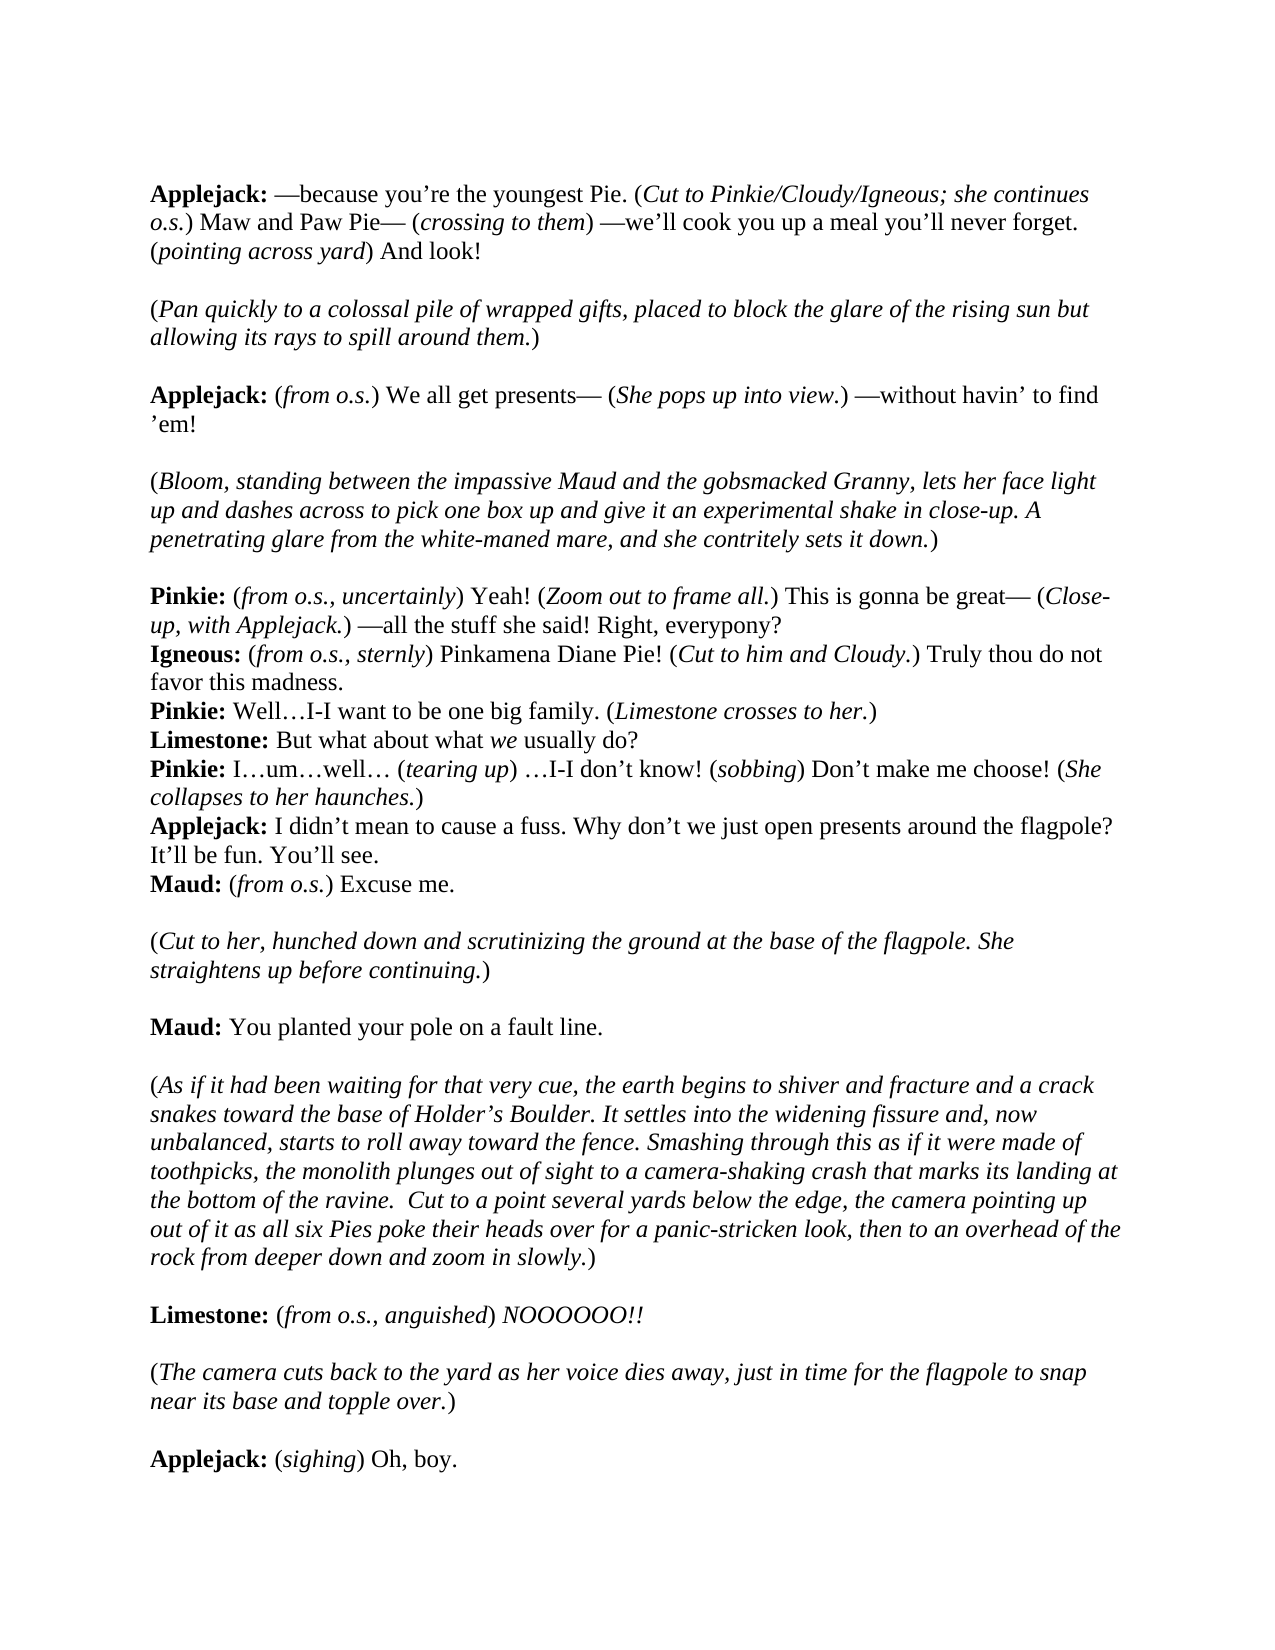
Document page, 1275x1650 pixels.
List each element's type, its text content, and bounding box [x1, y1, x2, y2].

text (Pan quickly to a colossal pile of wrapped gifts, placed to block the glare of the rising sun but allowing its rays to spill around them.) [150, 294, 1125, 351]
text Applejack: (sighing) Oh, boy. [150, 1444, 1125, 1472]
text (Cut to her, hunched down and scrutinizing the ground at the base of the flagpole. She straightens up before continuing.) [150, 926, 1125, 984]
text Pinkie: (from o.s., uncertainly) Yeah! (Zoom out to frame all.) This is gonna be great— (Close-up, with Applejack.) —all the stuff she said! Right, everypony? [150, 581, 1125, 639]
text (The camera cuts back to the yard as her voice dies away, just in time for the flagpole to snap near its base and topple over.) [150, 1357, 1125, 1415]
text (As if it had been waiting for that very cue, the earth begins to shiver and fracture and a crack snakes toward the base of Holder’s Boulder. It settles into the widening fissure and, now unbalanced, starts to roll away toward the fence. Smashing through this as if it were made of toothpicks, the monolith plunges out of sight to a camera-shaking crash that marks its landing at the bottom of the ravine. Cut to a point several yards below the edge, the camera pointing up out of it as all six Pies poke their heads over for a panic-stricken look, then to an overhead of the rock from deeper down and zoom in slowly.) [150, 1070, 1125, 1271]
text Applejack: —because you’re the youngest Pie. (Cut to Pinkie/Cloudy/Igneous; she continues o.s.) Maw and Paw Pie— (crossing to them) —we’ll cook you up a meal you’ll never forget. (pointing across yard) And look! [150, 179, 1125, 265]
text (Bloom, standing between the impassive Maud and the gobsmacked Granny, lets her face light up and dashes across to pick one box up and give it an experimental shake in close-up. A penetrating glare from the white-maned mare, and she contritely sets it down.) [150, 466, 1125, 552]
text Pinkie: Well…I-I want to be one big family. (Limestone crosses to her.) [150, 696, 1125, 725]
text Limestone: But what about what we usually do? [150, 725, 1125, 754]
text Maud: You planted your pole on a fault line. [150, 1012, 1125, 1041]
text Maud: (from o.s.) Excuse me. [150, 869, 1125, 897]
text Igneous: (from o.s., sternly) Pinkamena Diane Pie! (Cut to him and Cloudy.) Truly thou do not favor this madness. [150, 639, 1125, 696]
text Limestone: (from o.s., anguished) NOOOOOO!! [150, 1300, 1125, 1329]
text Applejack: I didn’t mean to cause a fuss. Why don’t we just open presents around the flagpole? It’ll be fun. You’ll see. [150, 811, 1125, 869]
text Applejack: (from o.s.) We all get presents— (She pops up into view.) —without havin’ to find ’em! [150, 380, 1125, 437]
text Pinkie: I…um…well… (tearing up) …I-I don’t know! (sobbing) Don’t make me choose! (She collapses to her haunches.) [150, 754, 1125, 811]
